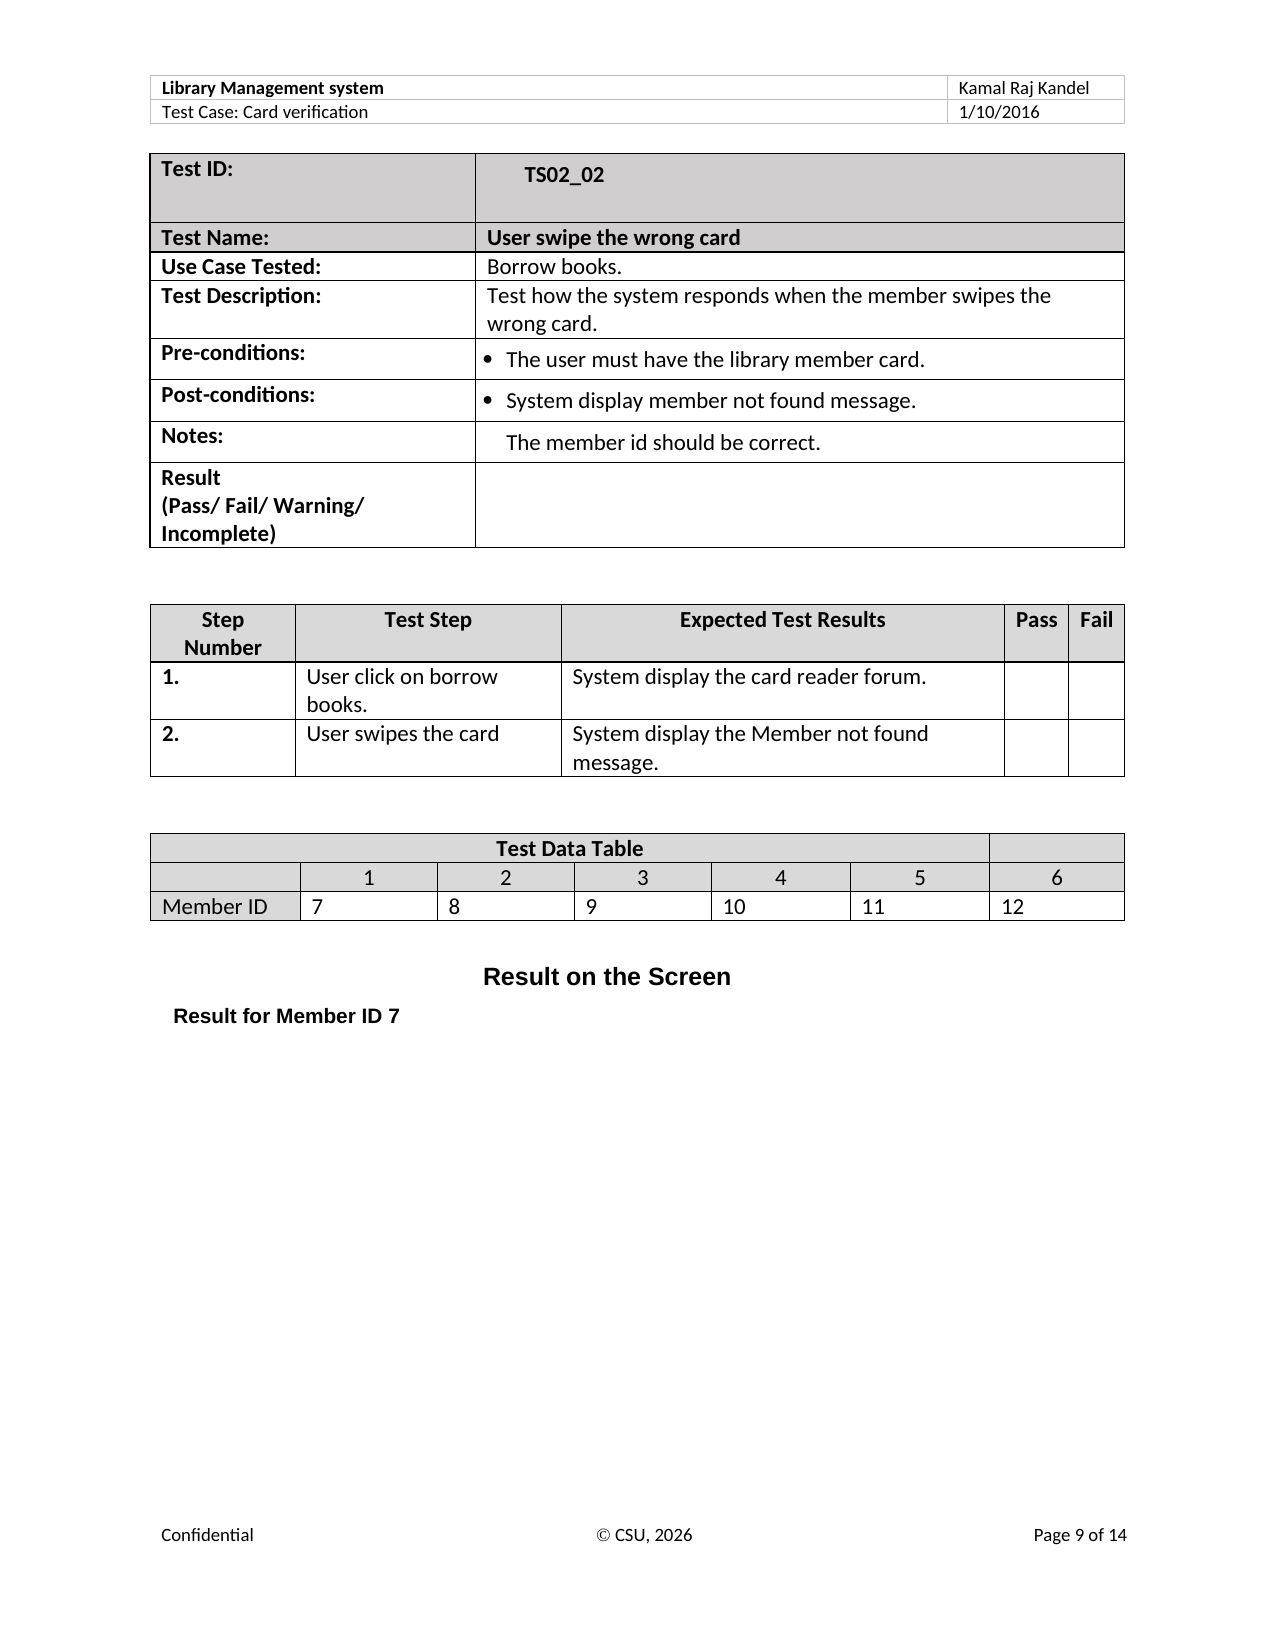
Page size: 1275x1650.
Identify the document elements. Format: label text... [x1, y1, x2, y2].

table_cell 12 [990, 892, 1124, 920]
table_cell [1005, 720, 1068, 776]
table_cell 8 [438, 892, 574, 920]
table_header Test Data Table [151, 834, 989, 862]
table_cell Use Case Tested: [151, 253, 475, 280]
table_cell [476, 463, 1124, 547]
table_cell 6 [990, 863, 1124, 891]
table_cell 1. [151, 663, 295, 718]
table_header Step Number [151, 605, 295, 661]
table_cell System display member not found message. [476, 380, 1124, 421]
table_cell 1 [301, 863, 437, 891]
table_header [990, 834, 1124, 862]
table_cell System display the card reader forum. [562, 663, 1004, 718]
table_cell User click on borrow books. [296, 663, 561, 718]
table_cell 10 [712, 892, 850, 920]
table_cell Result (Pass/ Fail/ Warning/ Incomplete) [151, 463, 475, 547]
table_cell 7 [301, 892, 437, 920]
table_cell The member id should be correct. [476, 422, 1124, 462]
table_cell Test Description: [151, 281, 475, 337]
table_cell Member ID [151, 892, 300, 920]
table_header Test ID: [151, 154, 475, 222]
subtitle Result for Member ID 7 [150, 1003, 1125, 1028]
table_cell 3 [575, 863, 711, 891]
table_cell Pre-conditions: [151, 339, 475, 379]
table_header Expected Test Results [562, 605, 1004, 661]
subtitle Result on the Screen [150, 961, 1125, 990]
table_header Fail [1069, 605, 1124, 661]
table_cell 9 [575, 892, 711, 920]
table_cell [1069, 663, 1124, 718]
table_cell Post-conditions: [151, 380, 475, 421]
table_cell 11 [851, 892, 989, 920]
table_cell [151, 863, 300, 891]
table_cell [1005, 663, 1068, 718]
table_cell System display the Member not found message. [562, 720, 1004, 776]
table_cell 2 [438, 863, 574, 891]
table_cell 2. [151, 720, 295, 776]
table_cell [1069, 720, 1124, 776]
table_header Test Step [296, 605, 561, 661]
table_cell User swipes the card [296, 720, 561, 776]
table_cell The user must have the library member card. [476, 339, 1124, 379]
table_cell Notes: [151, 422, 475, 462]
table_cell 5 [851, 863, 989, 891]
table_cell Test how the system responds when the member swipes the wrong card. [476, 281, 1124, 337]
table_cell Borrow books. [476, 253, 1124, 280]
table_header TS02_02 [476, 154, 1124, 222]
table_cell Test Name: [151, 223, 475, 251]
table_header Pass [1005, 605, 1068, 661]
table_cell User swipe the wrong card [476, 223, 1124, 251]
table_cell 4 [712, 863, 850, 891]
